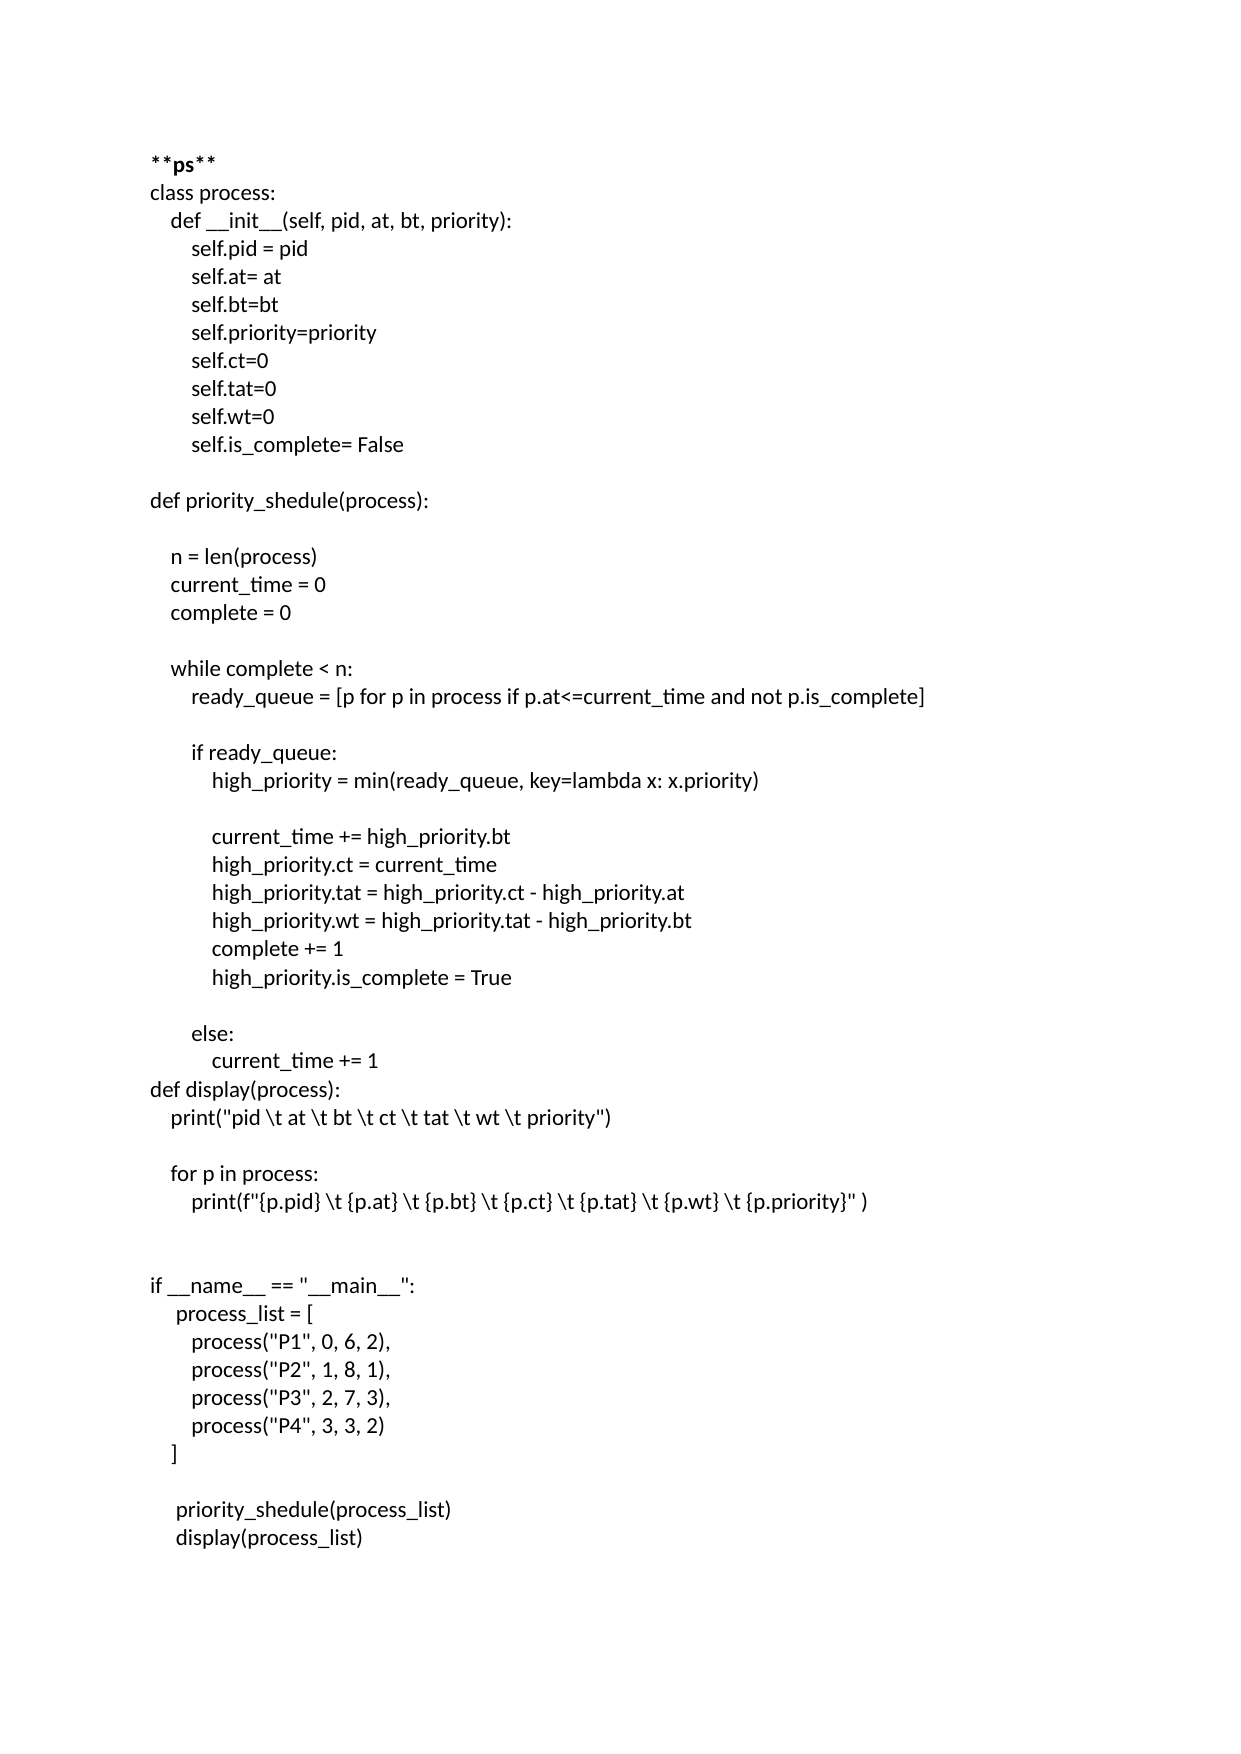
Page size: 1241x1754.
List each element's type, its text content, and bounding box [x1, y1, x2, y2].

text process("P3", 2, 7, 3), [150, 1383, 1090, 1411]
text process_list = [ [150, 1299, 1090, 1327]
text complete += 1 [150, 934, 1090, 963]
text if ready_queue: [150, 738, 1090, 766]
text high_priority.tat = high_priority.ct - high_priority.at [150, 878, 1090, 907]
text self.ct=0 [150, 346, 1090, 374]
text ] [150, 1439, 1090, 1467]
text high_priority = min(ready_queue, key=lambda x: x.priority) [150, 766, 1090, 794]
text ready_queue = [p for p in process if p.at<=current_time and not p.is_complete] [150, 682, 1090, 710]
text def __init__(self, pid, at, bt, priority): [150, 206, 1090, 234]
text if __name__ == "__main__": [150, 1271, 1090, 1299]
text display(process_list) [150, 1523, 1090, 1551]
text print(f"{p.pid} \t {p.at} \t {p.bt} \t {p.ct} \t {p.tat} \t {p.wt} \t {p.priority}" ) [150, 1187, 1090, 1215]
text high_priority.ct = current_time [150, 851, 1090, 878]
text process("P2", 1, 8, 1), [150, 1355, 1090, 1383]
text self.is_complete= False [150, 430, 1090, 458]
text self.tat=0 [150, 374, 1090, 402]
text else: [150, 1019, 1090, 1047]
text high_priority.wt = high_priority.tat - high_priority.bt [150, 907, 1090, 934]
text process("P1", 0, 6, 2), [150, 1327, 1090, 1355]
text for p in process: [150, 1159, 1090, 1187]
text class process: [150, 178, 1090, 206]
text current_time = 0 [150, 570, 1090, 598]
text self.bt=bt [150, 290, 1090, 318]
text self.priority=priority [150, 318, 1090, 346]
text n = len(process) [150, 542, 1090, 570]
text priority_shedule(process_list) [150, 1495, 1090, 1523]
text self.wt=0 [150, 402, 1090, 430]
text current_time += 1 [150, 1047, 1090, 1075]
text process("P4", 3, 3, 2) [150, 1411, 1090, 1439]
text complete = 0 [150, 598, 1090, 626]
text def display(process): [150, 1075, 1090, 1103]
text current_time += high_priority.bt [150, 822, 1090, 851]
text print("pid \t at \t bt \t ct \t tat \t wt \t priority") [150, 1103, 1090, 1131]
text self.pid = pid [150, 234, 1090, 262]
text **ps** [150, 150, 1090, 178]
text def priority_shedule(process): [150, 486, 1090, 514]
text self.at= at [150, 262, 1090, 290]
text while complete < n: [150, 654, 1090, 682]
text high_priority.is_complete = True [150, 963, 1090, 991]
